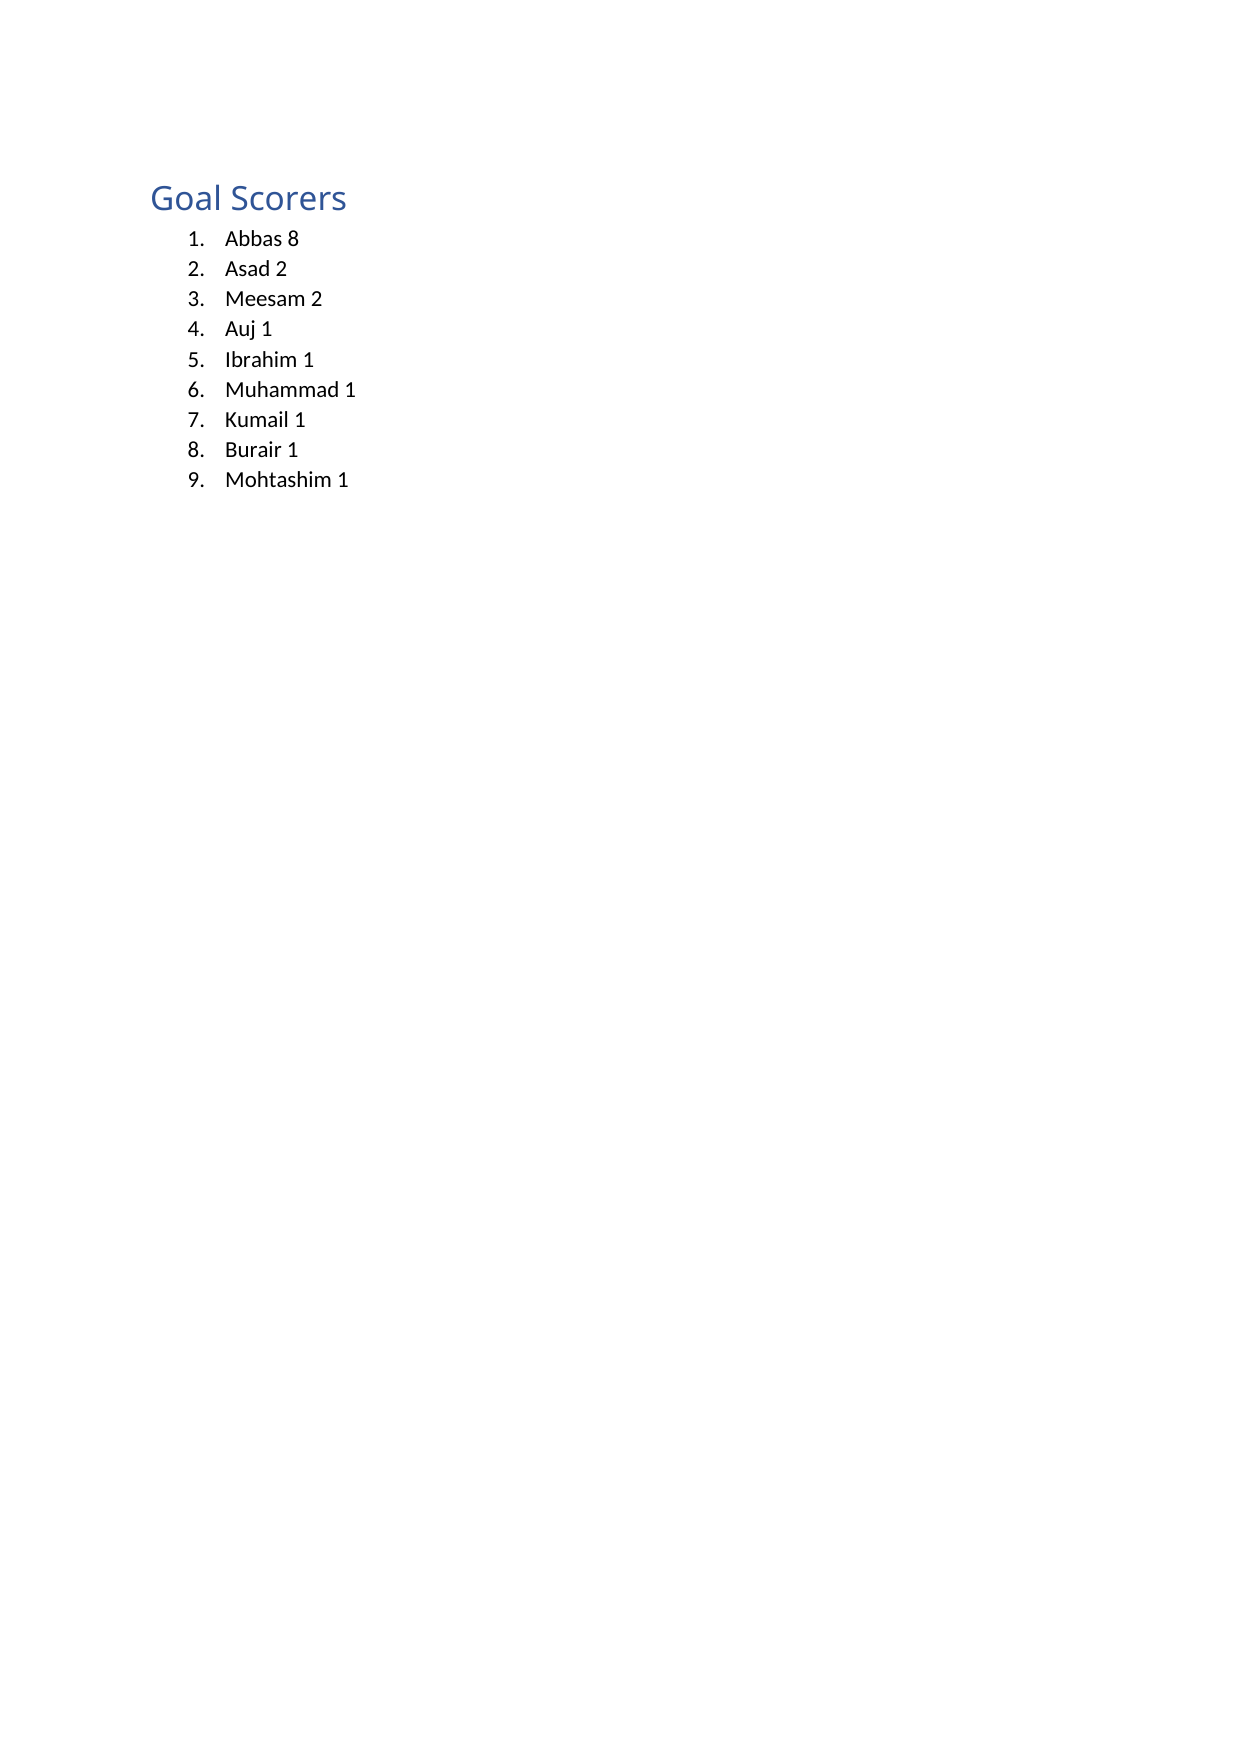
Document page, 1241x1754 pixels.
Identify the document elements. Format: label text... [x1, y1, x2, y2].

list Abbas 8 [187, 224, 1090, 252]
list Burair 1 [187, 435, 1090, 463]
list Meesam 2 [187, 284, 1090, 312]
subtitle Goal Scorers [150, 175, 1090, 220]
list Auj 1 [187, 314, 1090, 343]
list Asad 2 [187, 254, 1090, 282]
list Mohtashim 1 [187, 466, 1090, 494]
list Kumail 1 [187, 405, 1090, 433]
list Ibrahim 1 [187, 345, 1090, 373]
list Muhammad 1 [187, 375, 1090, 403]
